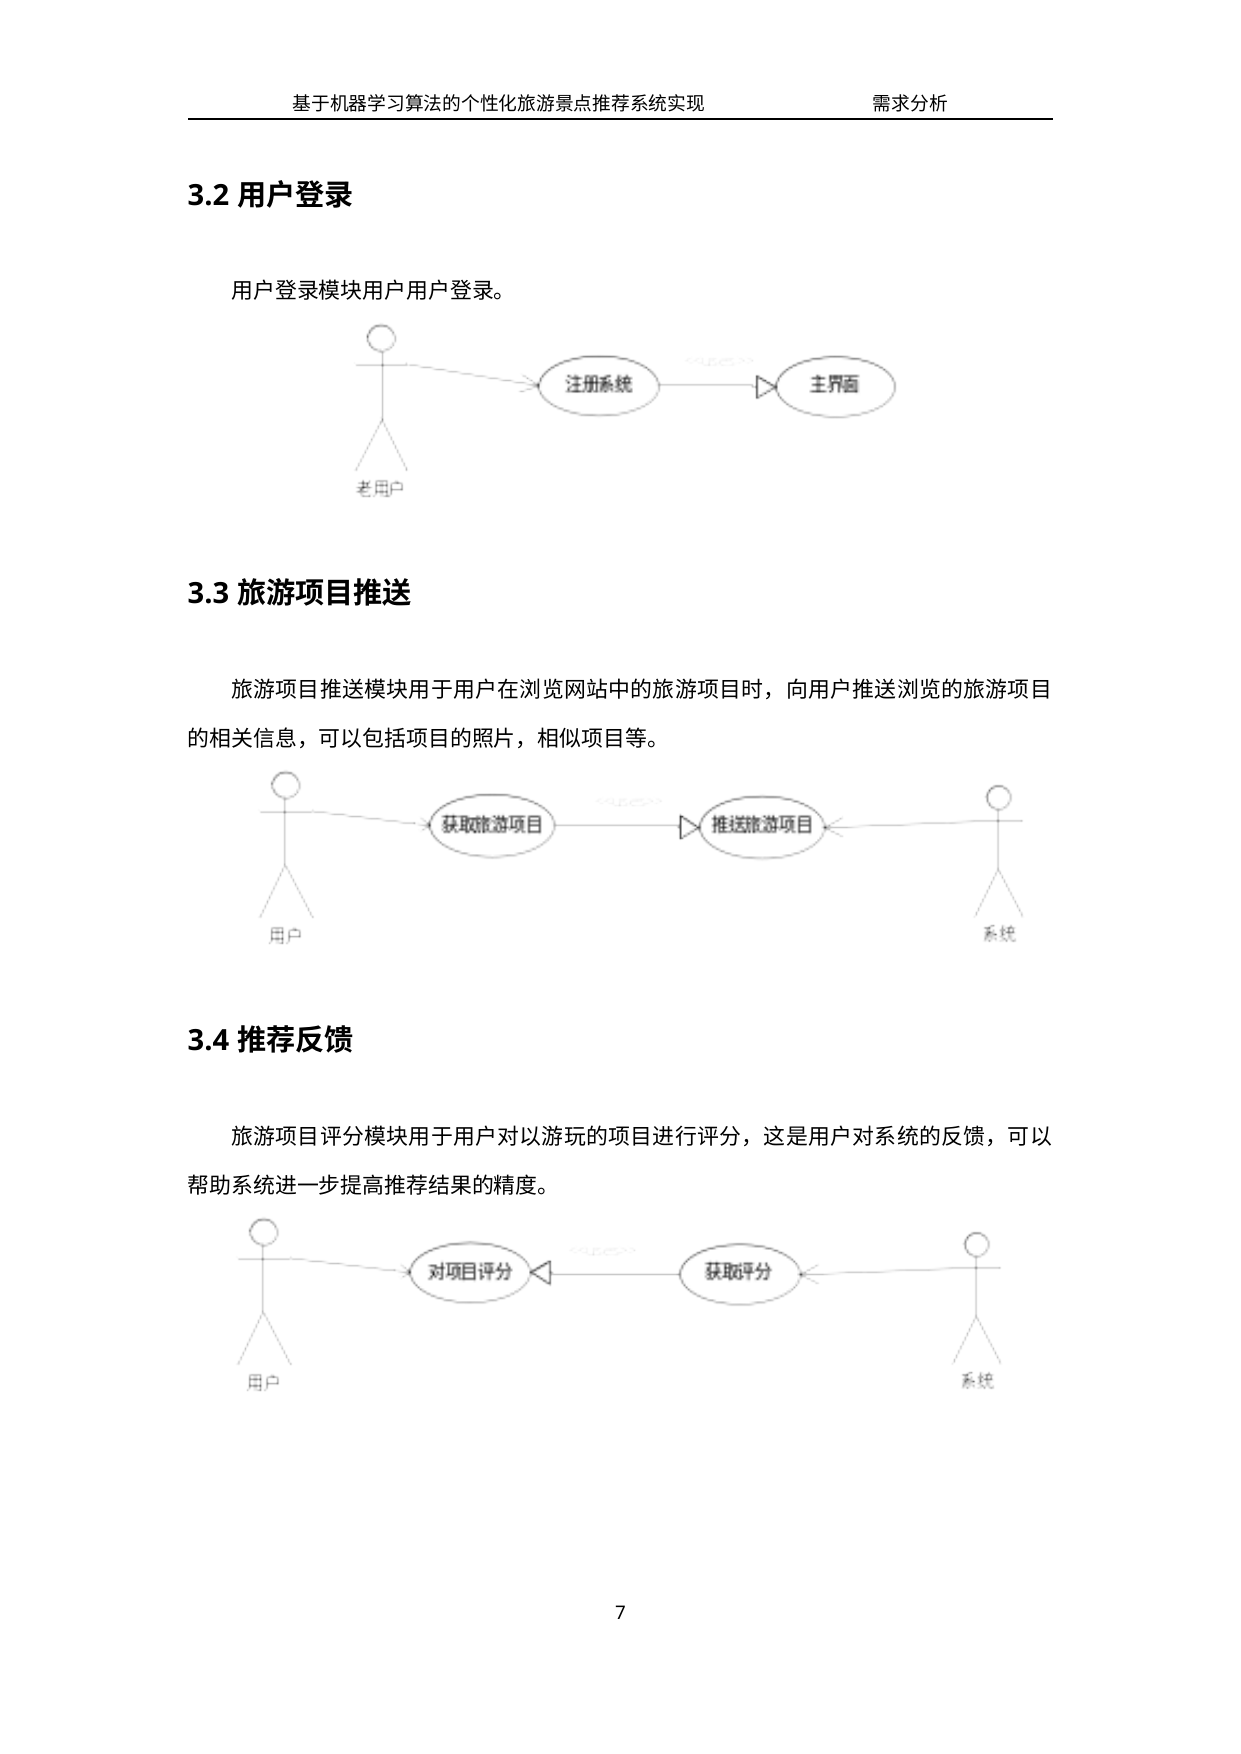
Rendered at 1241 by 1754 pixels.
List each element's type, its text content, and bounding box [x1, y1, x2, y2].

text 旅游项目推送模块用于用户在浏览网站中的旅游项目时，向用户推送浏览的旅游项目的相关信息，可以包括项目的照片，相似项目等。 [187, 672, 1053, 753]
subtitle 3.2 用户登录 [187, 160, 1053, 225]
text 用户登录模块用户用户登录。 [187, 273, 1053, 306]
subtitle 3.3 旅游项目推送 [187, 558, 1053, 623]
subtitle 3.4 推荐反馈 [187, 1006, 1053, 1071]
text 旅游项目评分模块用于用户对以游玩的项目进行评分，这是用户对系统的反馈，可以帮助系统进一步提高推荐结果的精度。 [187, 1119, 1053, 1200]
